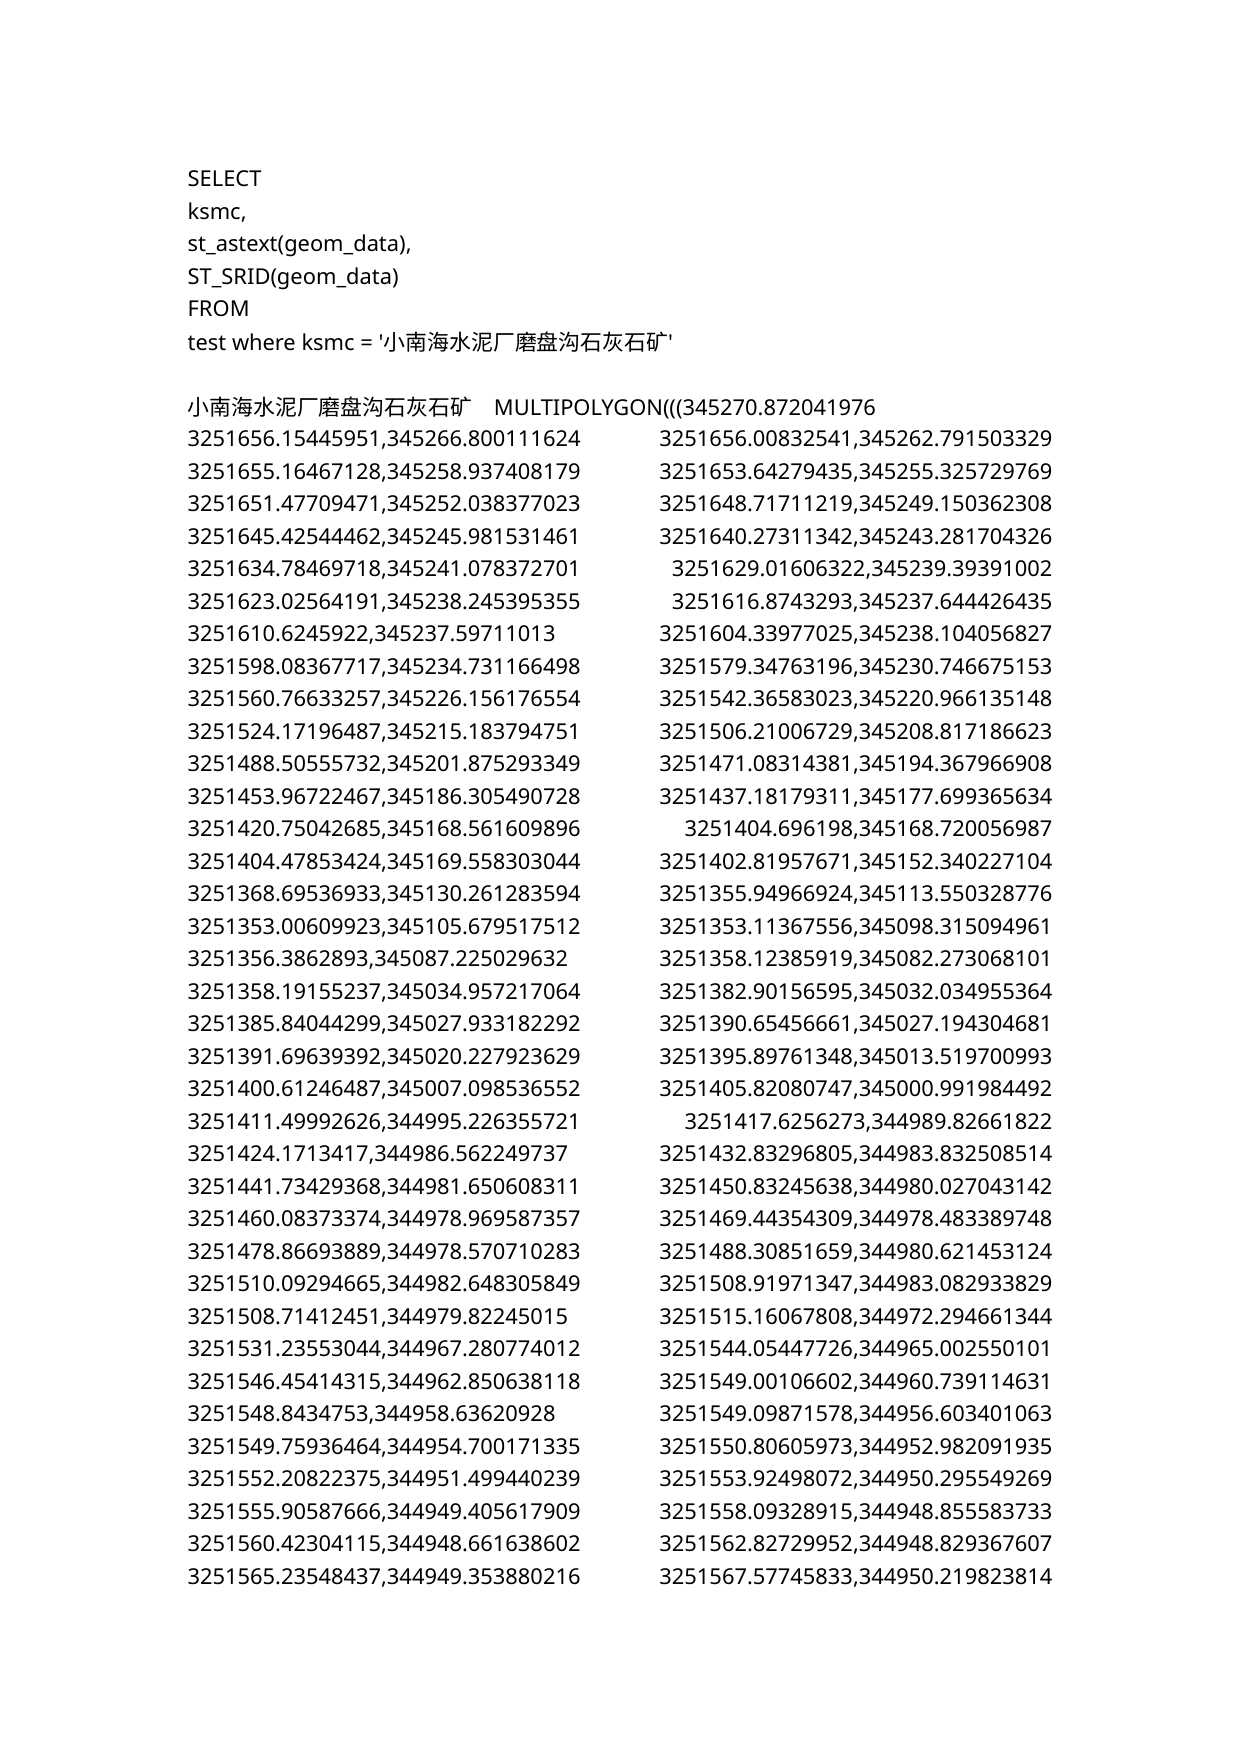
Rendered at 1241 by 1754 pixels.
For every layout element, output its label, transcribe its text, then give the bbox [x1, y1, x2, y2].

text FROM [187, 292, 1053, 324]
text test where ksmc = '小南海水泥厂磨盘沟石灰石矿' [187, 324, 1053, 357]
text ST_SRID(geom_data) [187, 259, 1053, 292]
text st_astext(geom_data), [187, 227, 1053, 259]
text SELECT [187, 162, 1053, 194]
text ksmc, [187, 194, 1053, 227]
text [187, 389, 1053, 1592]
